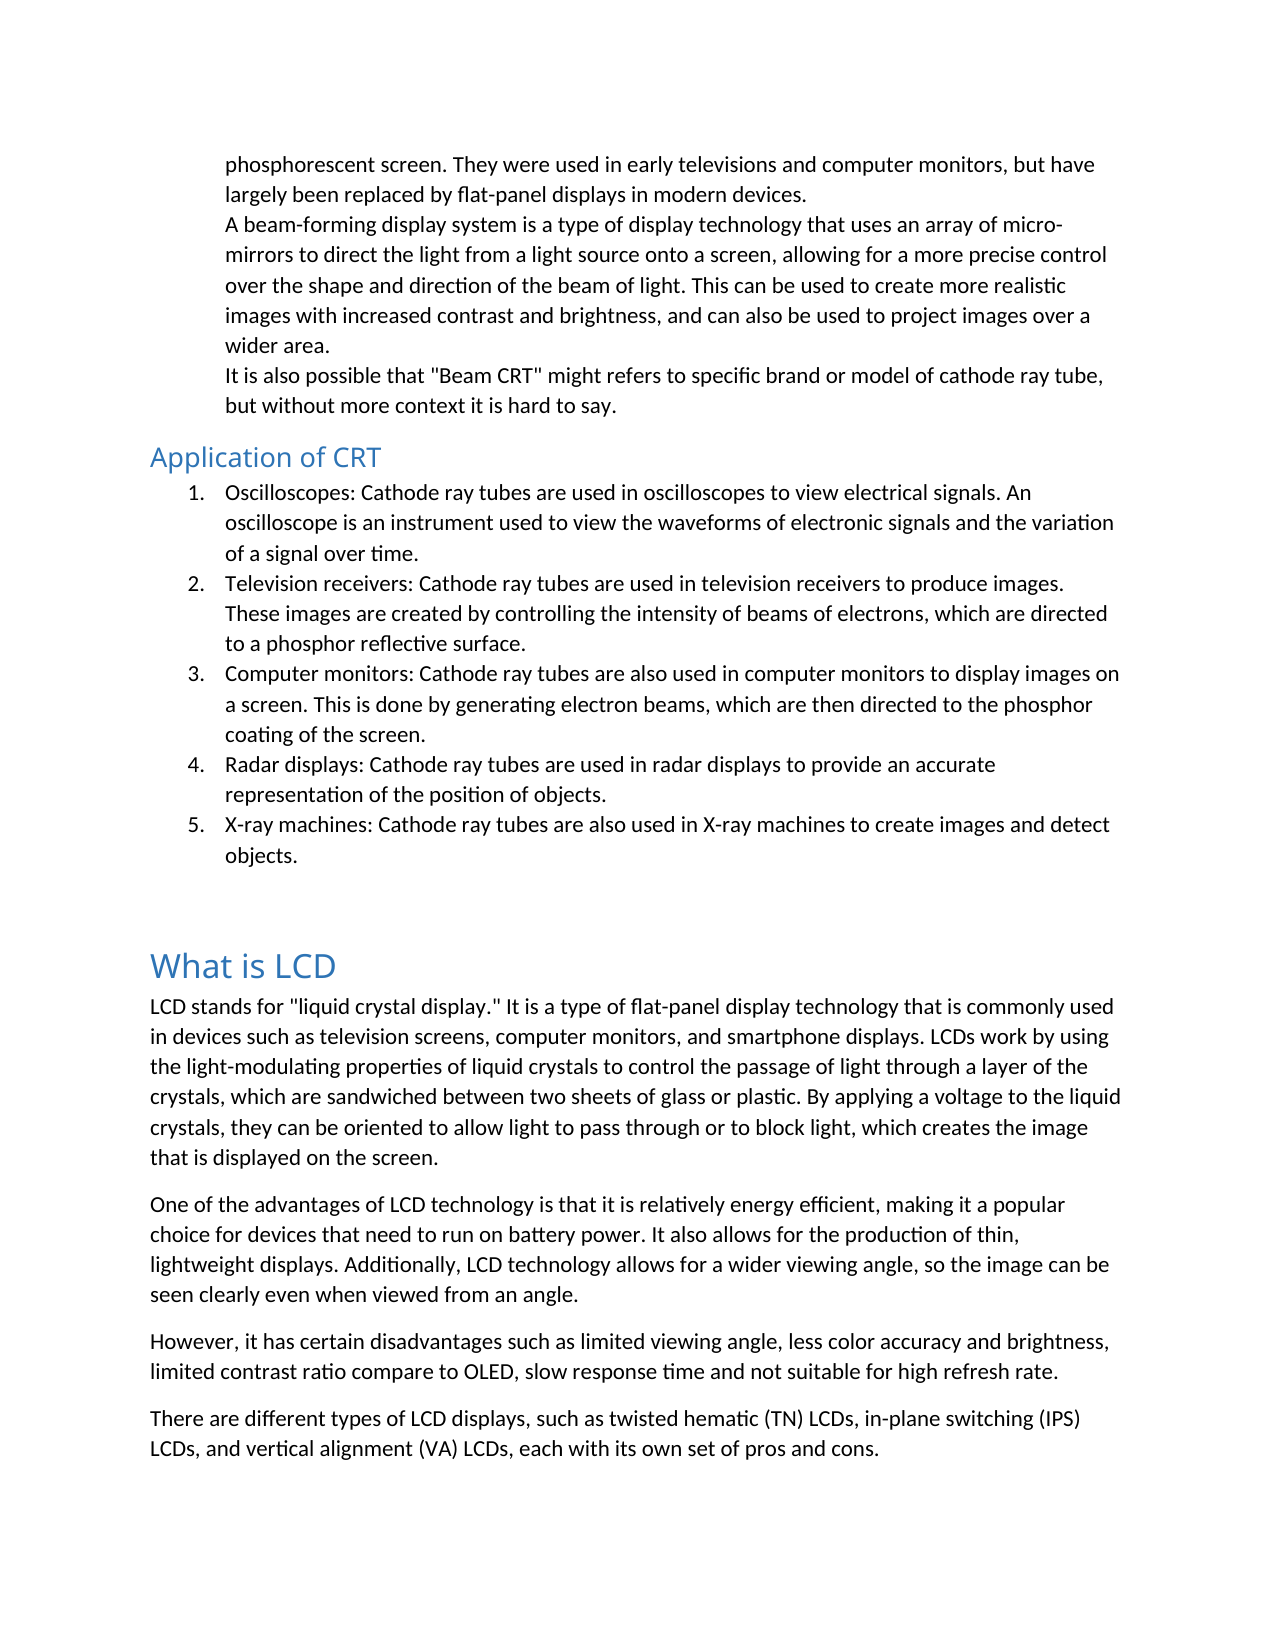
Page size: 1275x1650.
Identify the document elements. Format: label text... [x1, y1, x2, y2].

list It is also possible that "Beam CRT" might refers to specific brand or model of cathode ray tube, but without more context it is hard to say. [225, 361, 1125, 420]
list X-ray machines: Cathode ray tubes are also used in X-ray machines to create images and detect objects. [187, 811, 1125, 869]
list Computer monitors: Cathode ray tubes are also used in computer monitors to display images on a screen. This is done by generating electron beams, which are then directed to the phosphor coating of the screen. [187, 659, 1125, 748]
list Oscilloscopes: Cathode ray tubes are used in oscilloscopes to view electrical signals. An oscilloscope is an instrument used to view the waveforms of electronic signals and the variation of a signal over time. [187, 478, 1125, 567]
text There are different types of LCD displays, such as twisted hematic (TN) LCDs, in-plane switching (IPS) LCDs, and vertical alignment (VA) LCDs, each with its own set of pros and cons. [150, 1404, 1125, 1463]
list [187, 150, 1125, 208]
list Radar displays: Cathode ray tubes are used in radar displays to provide an accurate representation of the position of objects. [187, 750, 1125, 808]
text One of the advantages of LCD technology is that it is relatively energy efficient, making it a popular choice for devices that need to run on battery power. It also allows for the production of thin, lightweight displays. Additionally, LCD technology allows for a wider viewing angle, so the image can be seen clearly even when viewed from an angle. [150, 1190, 1125, 1308]
list Television receivers: Cathode ray tubes are used in television receivers to produce images. These images are created by controlling the intensity of beams of electrons, which are directed to a phosphor reflective surface. [187, 569, 1125, 657]
text However, it has certain disadvantages such as limited viewing angle, less color accuracy and brightness, limited contrast ratio compare to OLED, slow response time and not suitable for high refresh rate. [150, 1327, 1125, 1386]
list A beam-forming display system is a type of display technology that uses an array of micro-mirrors to direct the light from a light source onto a screen, allowing for a more precise control over the shape and direction of the beam of light. This can be used to create more realistic images with increased contrast and brightness, and can also be used to project images over a wider area. [225, 210, 1125, 359]
text LCD stands for "liquid crystal display." It is a type of flat-panel display technology that is commonly used in devices such as television screens, computer monitors, and smartphone displays. LCDs work by using the light-modulating properties of liquid crystals to control the passage of light through a layer of the crystals, which are sandwiched between two sheets of glass or plastic. By applying a voltage to the liquid crystals, they can be oriented to allow light to pass through or to block light, which creates the image that is displayed on the screen. [150, 992, 1125, 1171]
subtitle Application of CRT [150, 438, 1125, 475]
subtitle What is LCD [150, 943, 1125, 988]
